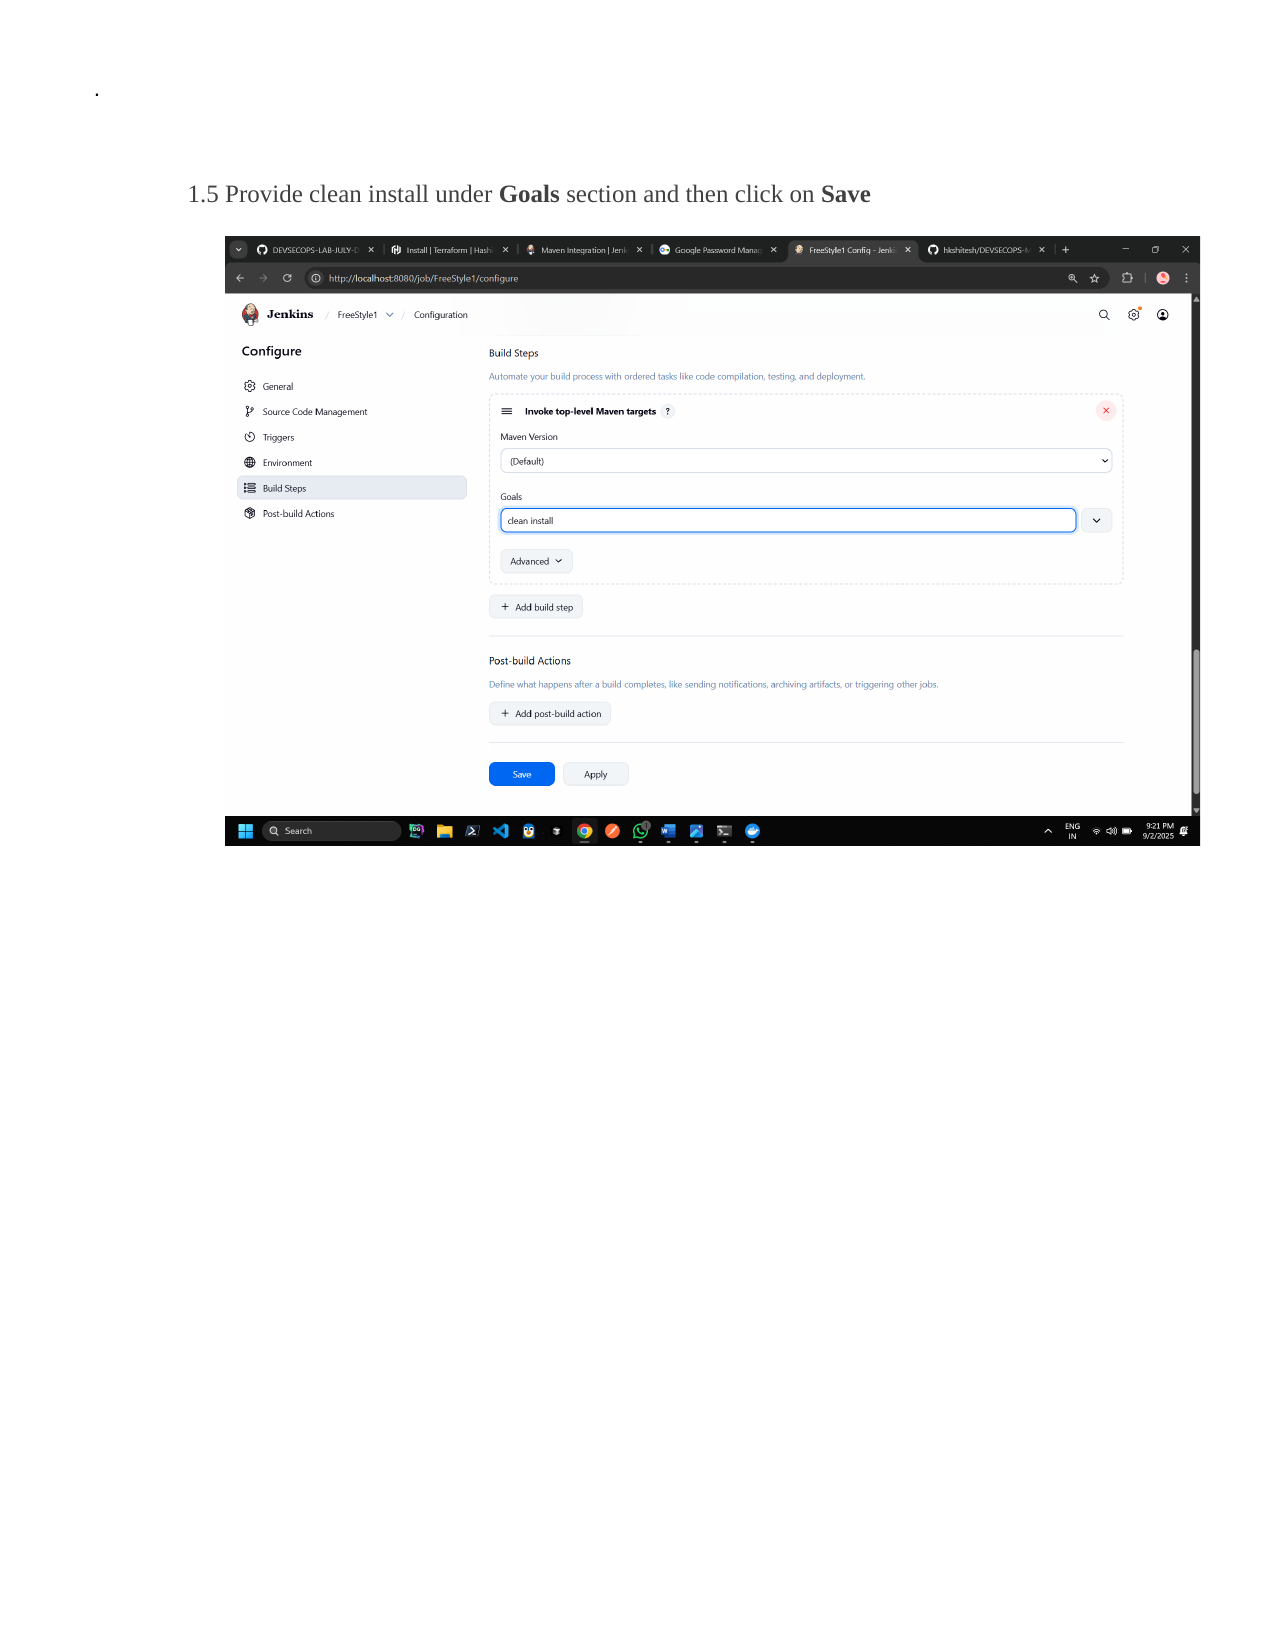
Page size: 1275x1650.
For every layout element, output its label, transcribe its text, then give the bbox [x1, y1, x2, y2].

list Provide clean install under Goals section and then click on Save [187, 179, 1125, 207]
picture [225, 236, 1200, 846]
